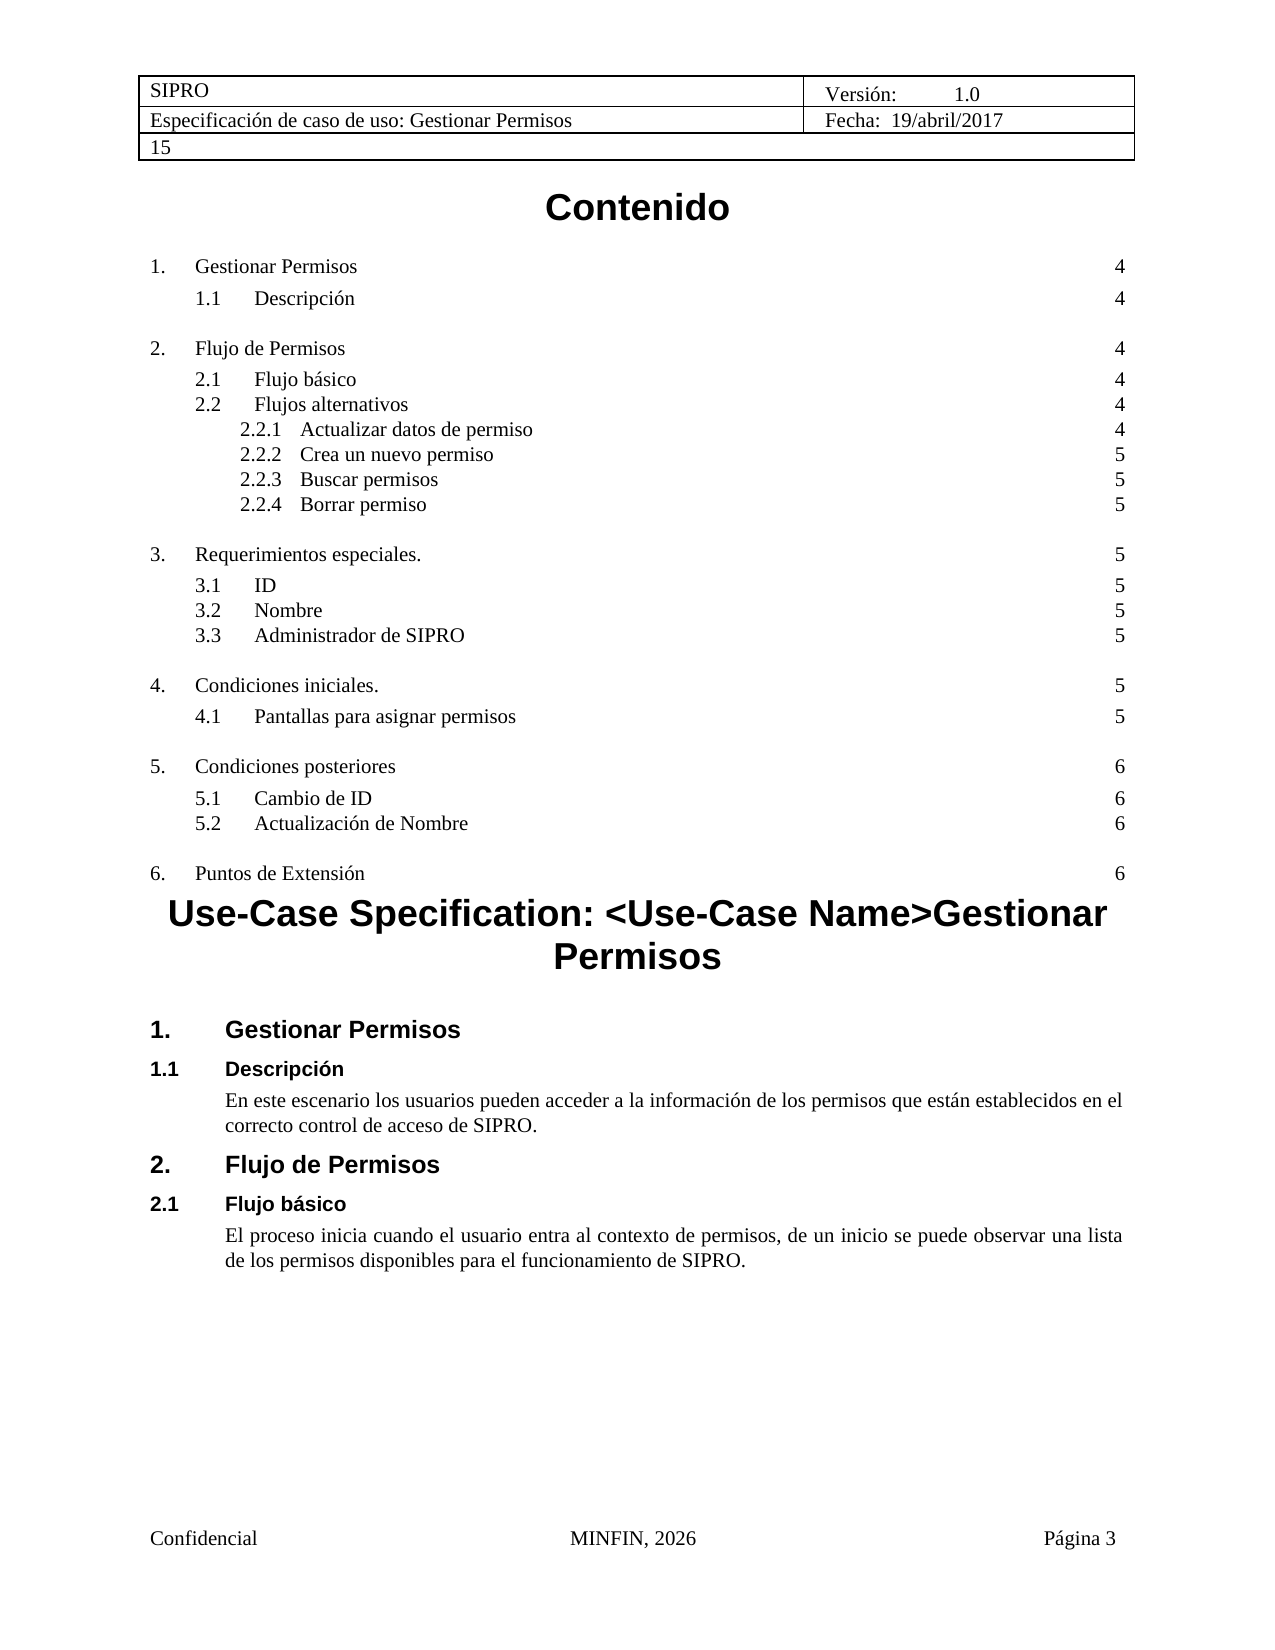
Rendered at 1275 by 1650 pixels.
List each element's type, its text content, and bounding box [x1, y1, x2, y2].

text 5. Condiciones posteriores 6 [150, 753, 1050, 778]
text 1.1 Descripción 4 [195, 285, 1050, 310]
text 4.1 Pantallas para asignar permisos 5 [195, 703, 1050, 728]
text En este escenario los usuarios pueden acceder a la información de los permisos que están establecidos en el correcto control de acceso de SIPRO. [225, 1087, 1125, 1137]
text 2.1 Flujo básico 4 [195, 366, 1050, 391]
text 3.1 ID 5 [195, 572, 1050, 597]
text 2. Flujo de Permisos 4 [150, 335, 1050, 360]
text 4. Condiciones iniciales. 5 [150, 672, 1050, 697]
text 3.2 Nombre 5 [195, 597, 1050, 622]
text 1. Gestionar Permisos 4 [150, 253, 1050, 278]
text 2.2 Flujos alternativos 4 [195, 391, 1050, 416]
subtitle Gestionar Permisos [150, 1015, 1125, 1043]
text 2.2.2 Crea un nuevo permiso 5 [240, 441, 1125, 466]
text 2.2.1 Actualizar datos de permiso 4 [240, 416, 1125, 441]
title Contenido [150, 185, 1125, 228]
title Especificación de caso de uso: Gestionar Permisos [150, 891, 1125, 977]
text El proceso inicia cuando el usuario entra al contexto de permisos, de un inicio se puede observar una lista de los permisos disponibles para el funcionamiento de SIPRO. [225, 1222, 1125, 1272]
text 3. Requerimientos especiales. 5 [150, 541, 1050, 566]
subtitle Descripción [150, 1056, 1125, 1081]
text 5.1 Cambio de ID 6 [195, 785, 1050, 810]
text 2.2.4 Borrar permiso 5 [240, 491, 1125, 516]
text 6. Puntos de Extensión 6 [150, 860, 1050, 885]
subtitle Flujo básico [150, 1191, 1125, 1216]
text 3.3 Administrador de SIPRO 5 [195, 622, 1050, 647]
text 2.2.3 Buscar permisos 5 [240, 466, 1125, 491]
text 5.2 Actualización de Nombre 6 [195, 810, 1050, 835]
subtitle Flujo de Permisos [150, 1150, 1125, 1178]
